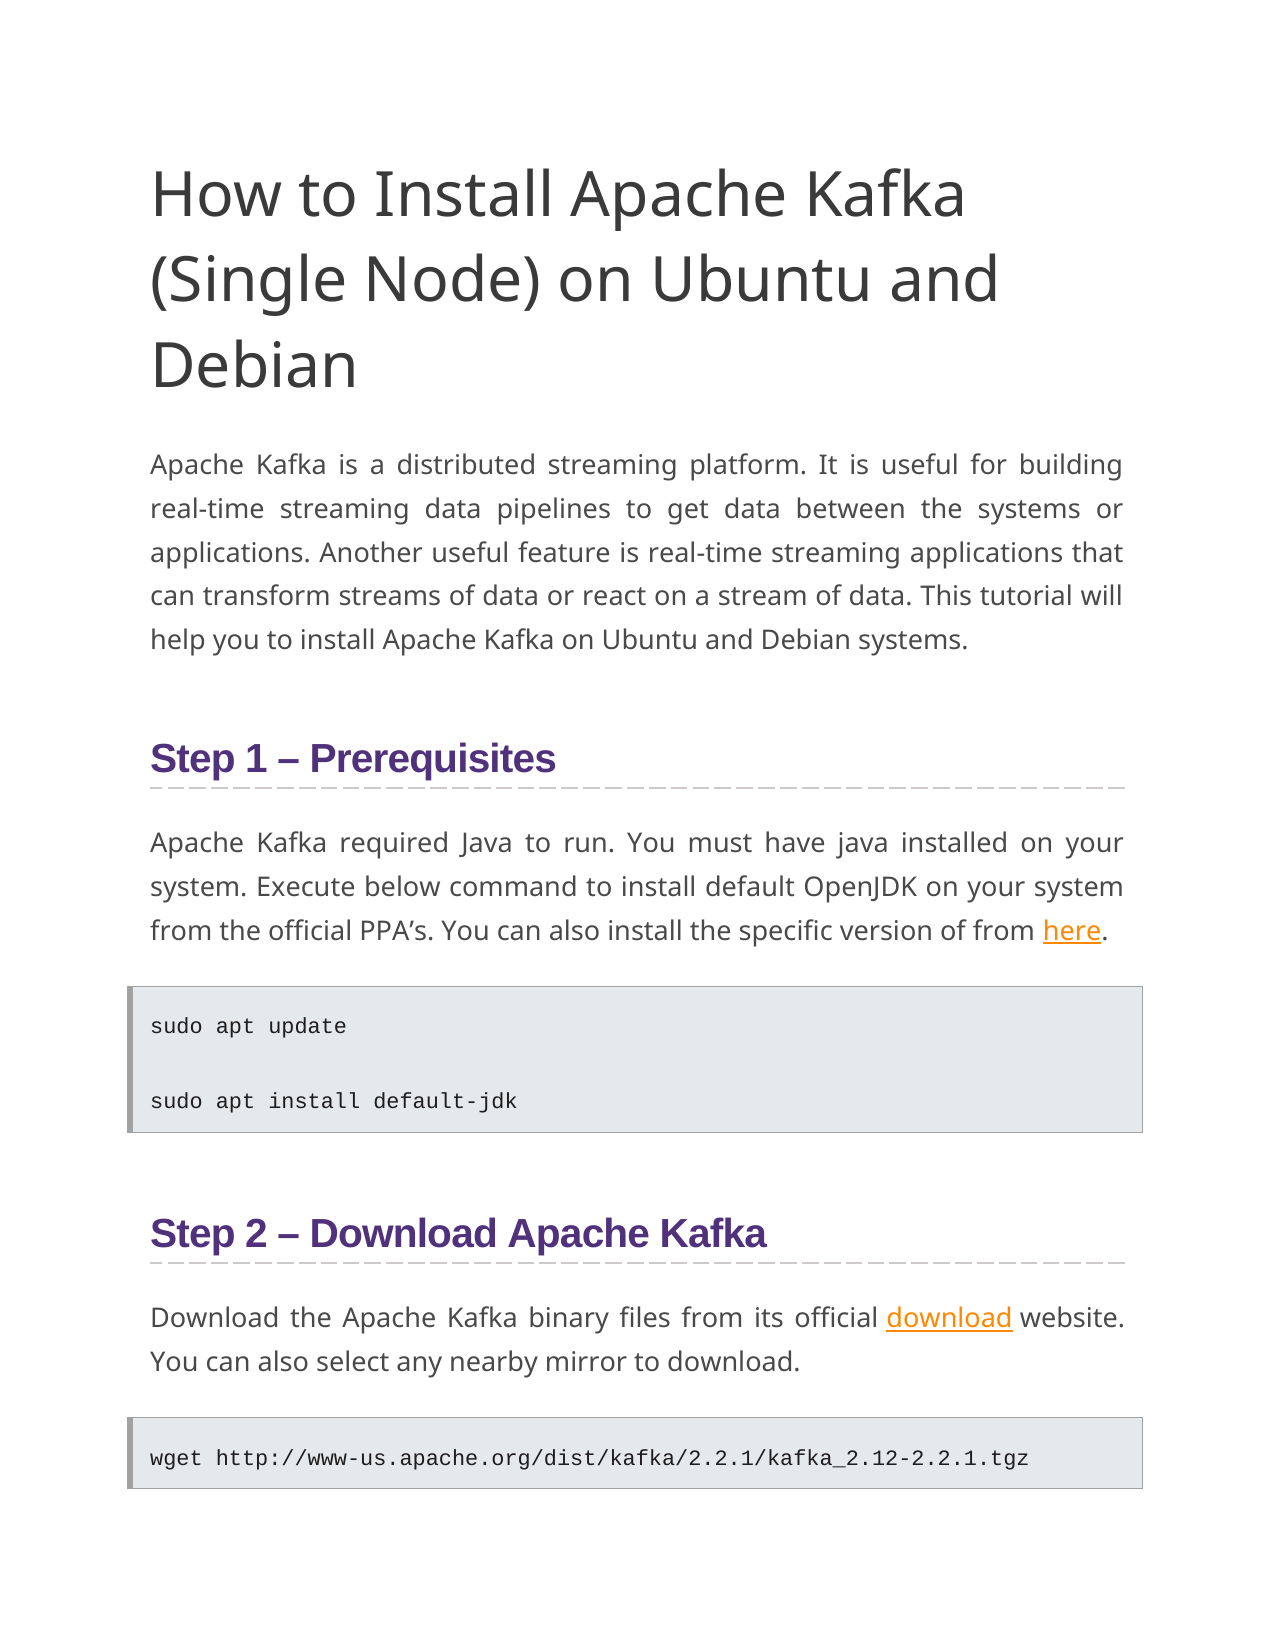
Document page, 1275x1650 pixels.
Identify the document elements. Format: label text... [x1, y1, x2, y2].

text How to Install Apache Kafka (Single Node) on Ubuntu and Debian [150, 150, 1125, 405]
text Apache Kafka required Java to run. You must have java installed on your system. Execute below command to install default OpenJDK on your system from the official PPA’s. You can also install the specific version of from here. [150, 817, 1125, 948]
text sudo apt install default-jdk [133, 1061, 1142, 1132]
text sudo apt update [133, 987, 1142, 1040]
text Step 2 – Download Apache Kafka [150, 1203, 1125, 1264]
text wget http://www-us.apache.org/dist/kafka/2.2.1/kafka_2.12-2.2.1.tgz [133, 1418, 1142, 1488]
text Apache Kafka is a distributed streaming platform. It is useful for building real-time streaming data pipelines to get data between the systems or applications. Another useful feature is real-time streaming applications that can transform streams of data or react on a stream of data. This tutorial will help you to install Apache Kafka on Ubuntu and Debian systems. [150, 439, 1125, 657]
text Step 1 – Prerequisites [150, 728, 1125, 789]
text Download the Apache Kafka binary files from its official download website. You can also select any nearby mirror to download. [150, 1292, 1125, 1379]
